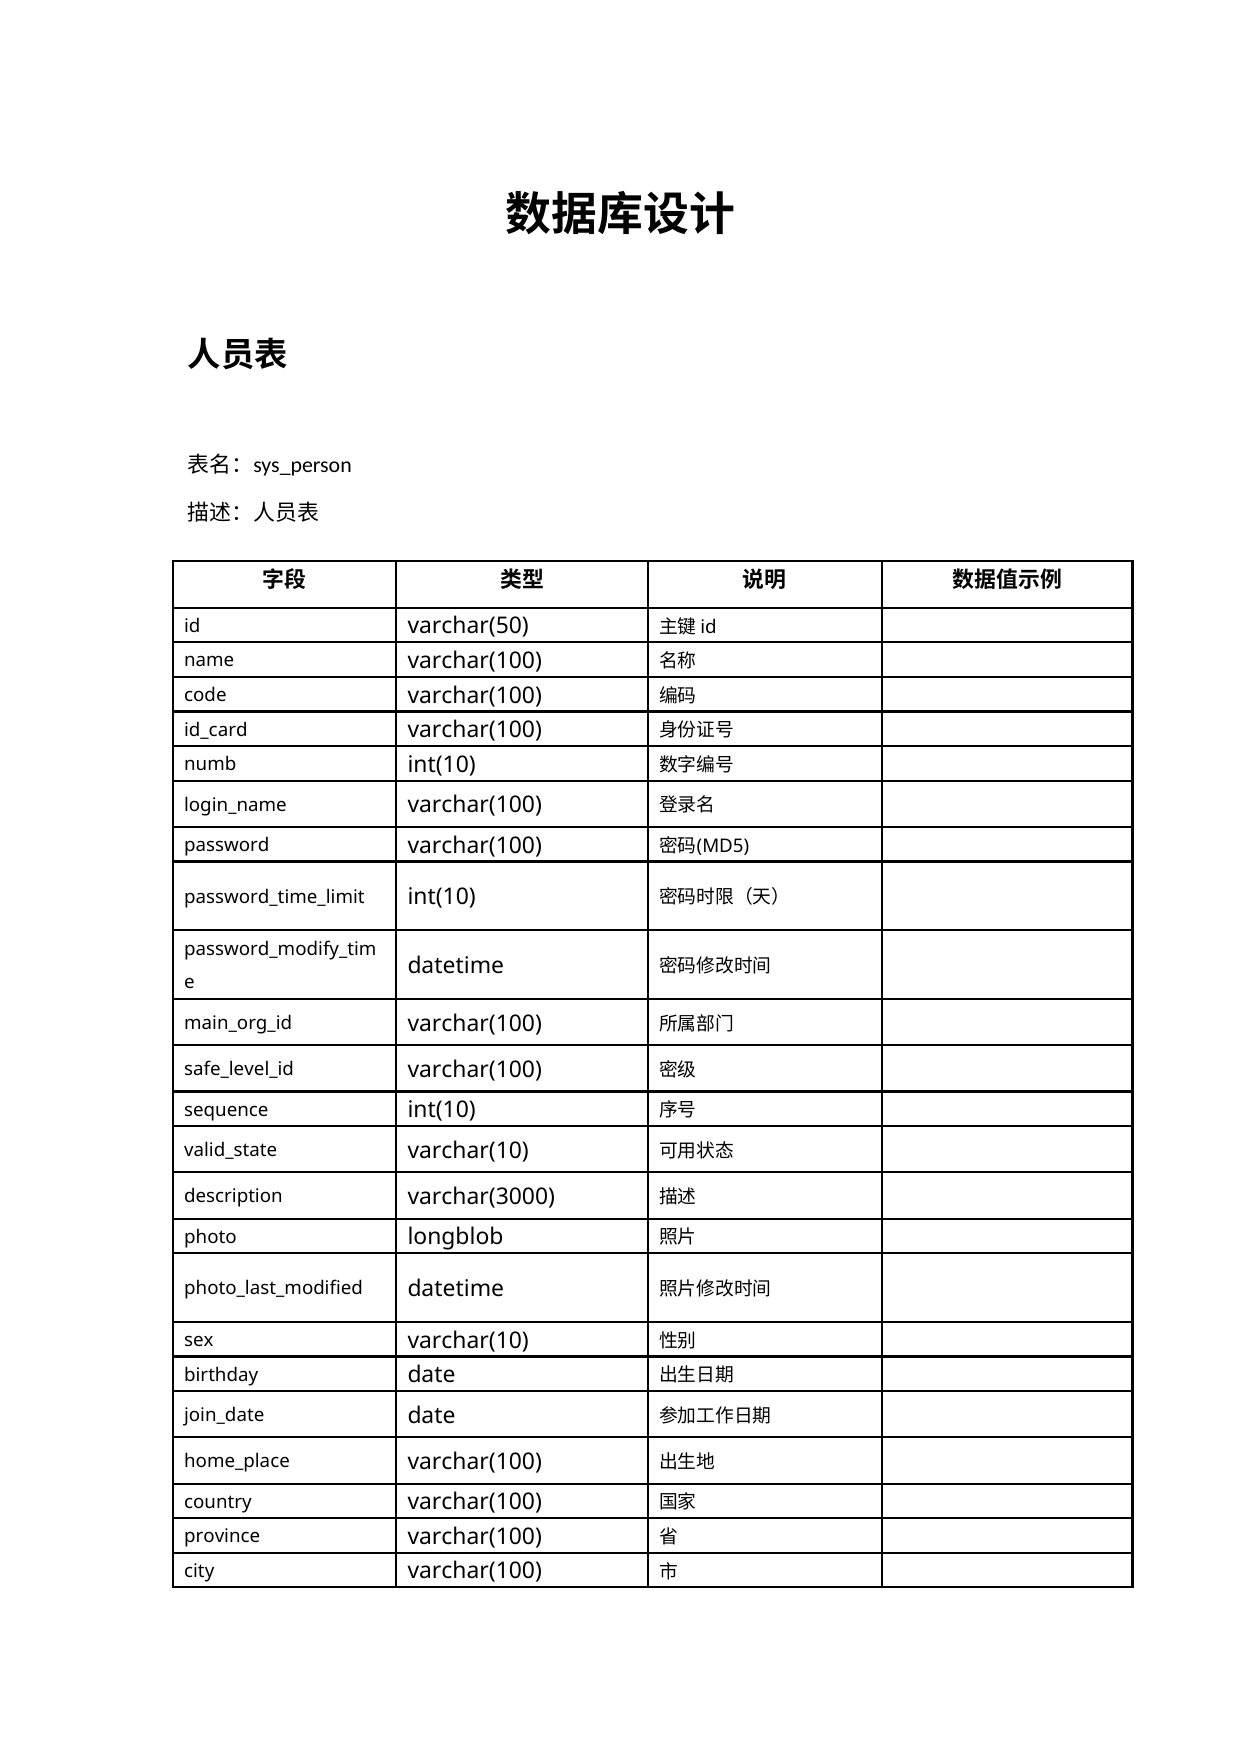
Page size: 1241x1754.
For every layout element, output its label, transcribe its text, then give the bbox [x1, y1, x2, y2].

table_cell varchar(3000) [397, 1173, 647, 1217]
table_cell 主键id [649, 609, 881, 641]
table_cell 序号 [649, 1093, 881, 1125]
table_cell id_card [174, 713, 395, 745]
table_cell photo_last_modified [174, 1254, 395, 1321]
table_cell 参加工作日期 [649, 1392, 881, 1436]
table_cell int(10) [397, 863, 647, 929]
table_cell varchar(100) [397, 678, 647, 710]
table_cell [883, 1358, 1131, 1390]
table_cell varchar(100) [397, 713, 647, 745]
table_cell 名称 [649, 643, 881, 676]
table_cell 市 [649, 1554, 881, 1586]
table_cell [883, 1093, 1131, 1125]
table_cell datetime [397, 931, 647, 998]
table_cell [883, 713, 1131, 745]
table_cell [883, 1127, 1131, 1171]
table_cell country [174, 1485, 395, 1517]
table_cell [883, 1519, 1131, 1552]
table_cell 数字编号 [649, 747, 881, 779]
table_cell 国家 [649, 1485, 881, 1517]
table_cell [883, 747, 1131, 779]
table_cell datetime [397, 1254, 647, 1321]
table_cell 登录名 [649, 782, 881, 826]
table_cell 可用状态 [649, 1127, 881, 1171]
table_cell valid_state [174, 1127, 395, 1171]
table_cell [883, 1485, 1131, 1517]
table_cell 省 [649, 1519, 881, 1552]
table_cell numb [174, 747, 395, 779]
table_cell 照片 [649, 1220, 881, 1252]
table_cell main_org_id [174, 1000, 395, 1044]
table_cell [883, 678, 1131, 710]
table_cell 出生地 [649, 1438, 881, 1482]
table_cell varchar(100) [397, 828, 647, 860]
table_cell 密码(MD5) [649, 828, 881, 860]
table_cell varchar(10) [397, 1127, 647, 1171]
subtitle 人员表 [187, 319, 1053, 384]
table_cell code [174, 678, 395, 710]
table_cell varchar(100) [397, 1046, 647, 1090]
table_cell [883, 828, 1131, 860]
table_cell varchar(100) [397, 1438, 647, 1482]
table_cell 身份证号 [649, 713, 881, 745]
table_cell varchar(50) [397, 609, 647, 641]
table_cell city [174, 1554, 395, 1586]
table_cell date [397, 1392, 647, 1436]
table_cell password_time_limit [174, 863, 395, 929]
table_cell name [174, 643, 395, 676]
table_cell varchar(100) [397, 1519, 647, 1552]
table_cell 密码修改时间 [649, 931, 881, 998]
table_cell birthday [174, 1358, 395, 1390]
table_cell 所属部门 [649, 1000, 881, 1044]
table_cell province [174, 1519, 395, 1552]
text 数据库设计 [187, 162, 1053, 259]
text 表名：sys_person [187, 446, 1053, 479]
table_cell date [397, 1358, 647, 1390]
table_header 数据值示例 [883, 562, 1131, 607]
table_header 说明 [649, 562, 881, 607]
table_cell [883, 609, 1131, 641]
table_cell [883, 1046, 1131, 1090]
table_cell [883, 1254, 1131, 1321]
table_cell 出生日期 [649, 1358, 881, 1390]
table_cell login_name [174, 782, 395, 826]
table_cell [883, 782, 1131, 826]
table_cell [883, 1438, 1131, 1482]
table_cell varchar(100) [397, 1554, 647, 1586]
table_cell password_modify_time [174, 931, 395, 998]
table_cell 描述 [649, 1173, 881, 1217]
table_cell [883, 1220, 1131, 1252]
table_cell [883, 931, 1131, 998]
table_cell 编码 [649, 678, 881, 710]
table_cell photo [174, 1220, 395, 1252]
table_cell longblob [397, 1220, 647, 1252]
table_cell int(10) [397, 1093, 647, 1125]
table_cell [883, 1323, 1131, 1355]
table_cell varchar(100) [397, 782, 647, 826]
table_header 类型 [397, 562, 647, 607]
table_cell password [174, 828, 395, 860]
table_cell home_place [174, 1438, 395, 1482]
table_cell [883, 1554, 1131, 1586]
table_cell 照片修改时间 [649, 1254, 881, 1321]
table_cell 性别 [649, 1323, 881, 1355]
table_cell 密级 [649, 1046, 881, 1090]
table_cell safe_level_id [174, 1046, 395, 1090]
table_cell int(10) [397, 747, 647, 779]
table_cell varchar(100) [397, 1485, 647, 1517]
table_cell [883, 643, 1131, 676]
table_cell id [174, 609, 395, 641]
table_cell description [174, 1173, 395, 1217]
text 描述：人员表 [187, 494, 1053, 527]
table_cell 密码时限（天） [649, 863, 881, 929]
table_cell varchar(100) [397, 1000, 647, 1044]
table_cell [883, 1392, 1131, 1436]
table_cell sex [174, 1323, 395, 1355]
table_cell join_date [174, 1392, 395, 1436]
table_cell [883, 863, 1131, 929]
table_cell [883, 1000, 1131, 1044]
table_cell sequence [174, 1093, 395, 1125]
table_cell varchar(10) [397, 1323, 647, 1355]
table_cell [883, 1173, 1131, 1217]
table_header 字段 [174, 562, 395, 607]
table_cell varchar(100) [397, 643, 647, 676]
